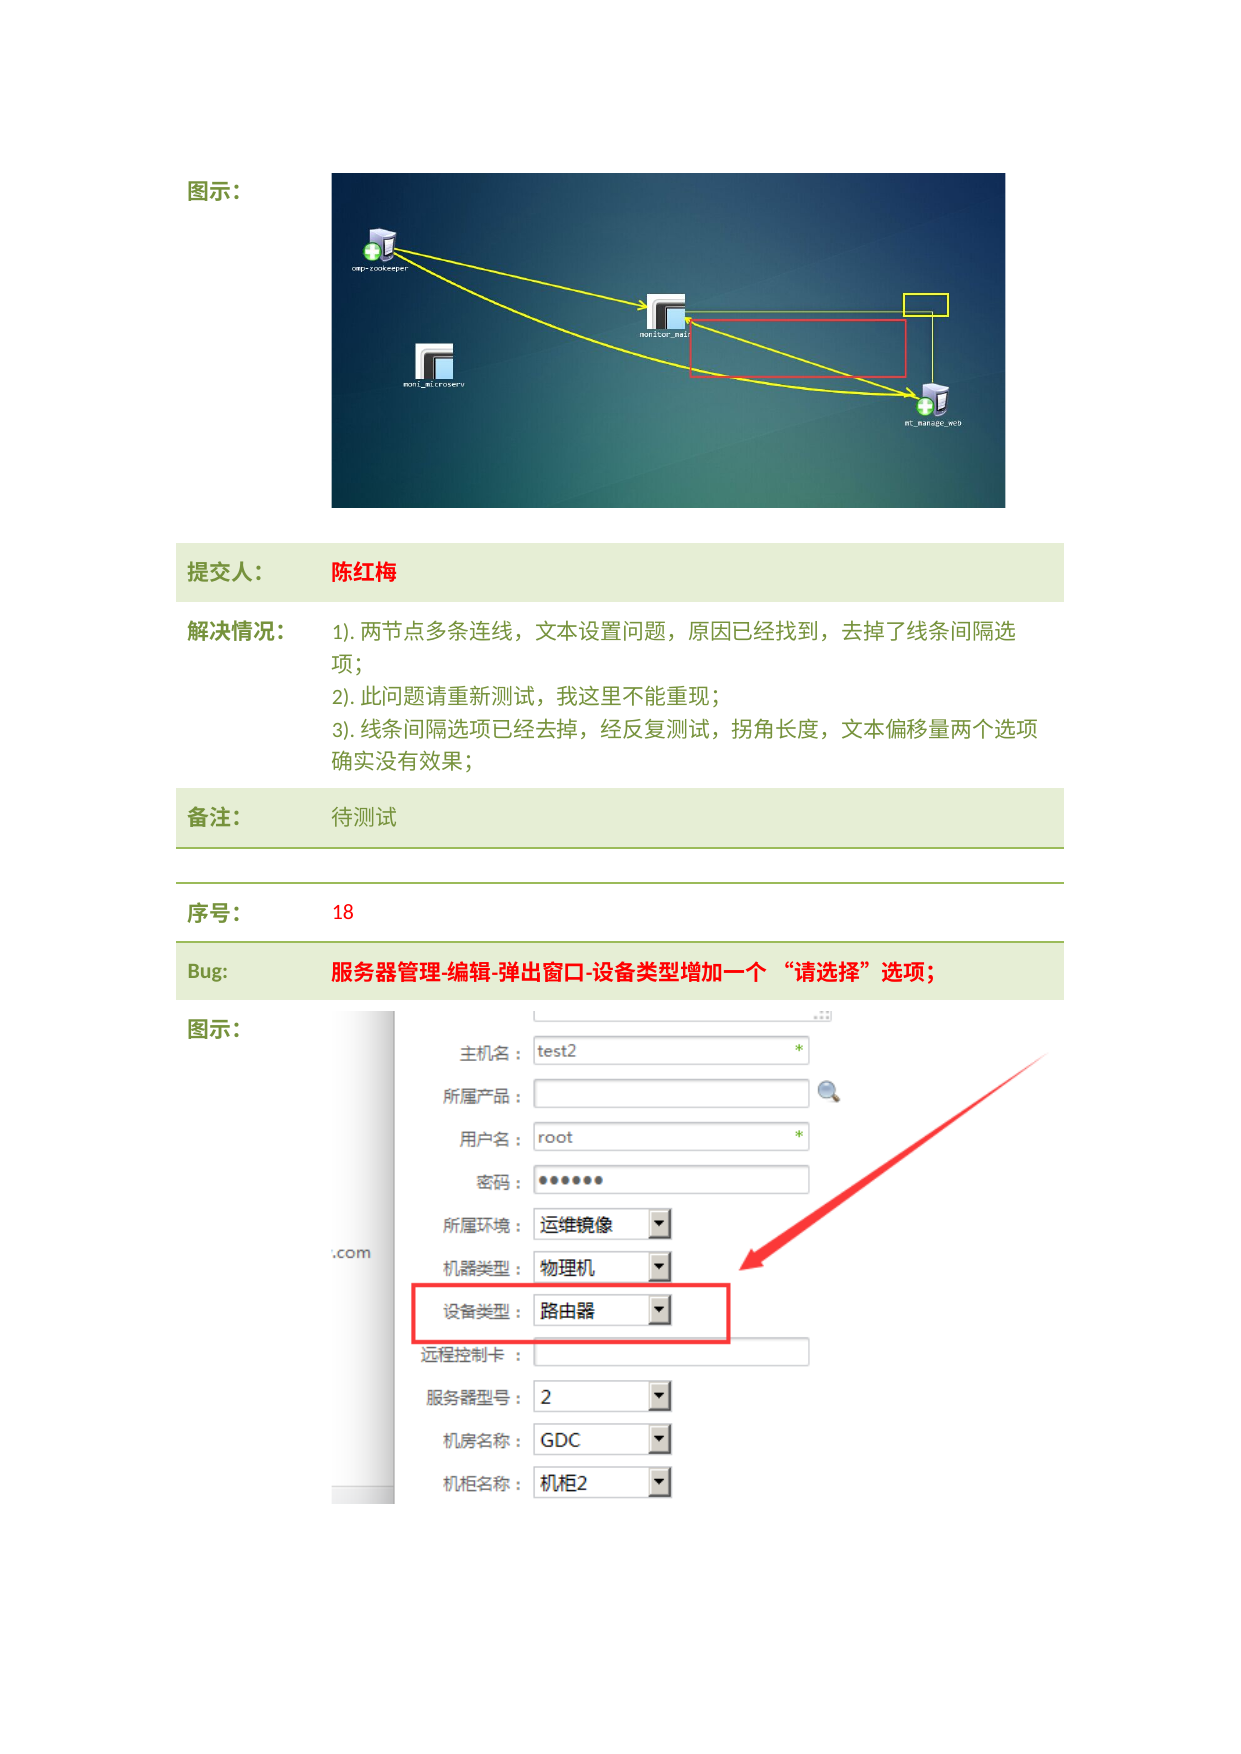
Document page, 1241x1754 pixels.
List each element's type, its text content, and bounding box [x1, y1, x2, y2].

table_cell [320, 1000, 1064, 1543]
table_cell 陈红梅 [320, 543, 1064, 602]
picture [331, 173, 1006, 508]
table_cell 提交人： [176, 543, 320, 602]
table_cell 1). 两节点多条连线，文本设置问题，原因已经找到，去掉了线条间隔选项； 2). 此问题请重新测试，我这里不能重现； 3). 线条间隔选项已经去掉，经反复测试，拐角长度，文本偏移量两个选项确实没有效果； [320, 602, 1064, 788]
table_header 序号： [176, 884, 320, 941]
table_cell 备注： [176, 788, 320, 847]
table_cell 图示： [176, 162, 320, 543]
table_cell 解决情况： [176, 602, 320, 788]
table_cell [320, 162, 1064, 543]
table_cell Bug: [176, 943, 320, 1000]
picture [331, 1011, 1064, 1504]
table_cell 图示： [176, 1000, 320, 1543]
table_cell 服务器管理-编辑-弹出窗口-设备类型增加一个 “请选择”选项； [320, 943, 1064, 1000]
table_cell 待测试 [320, 788, 1064, 847]
table_header 18 [320, 884, 1064, 941]
